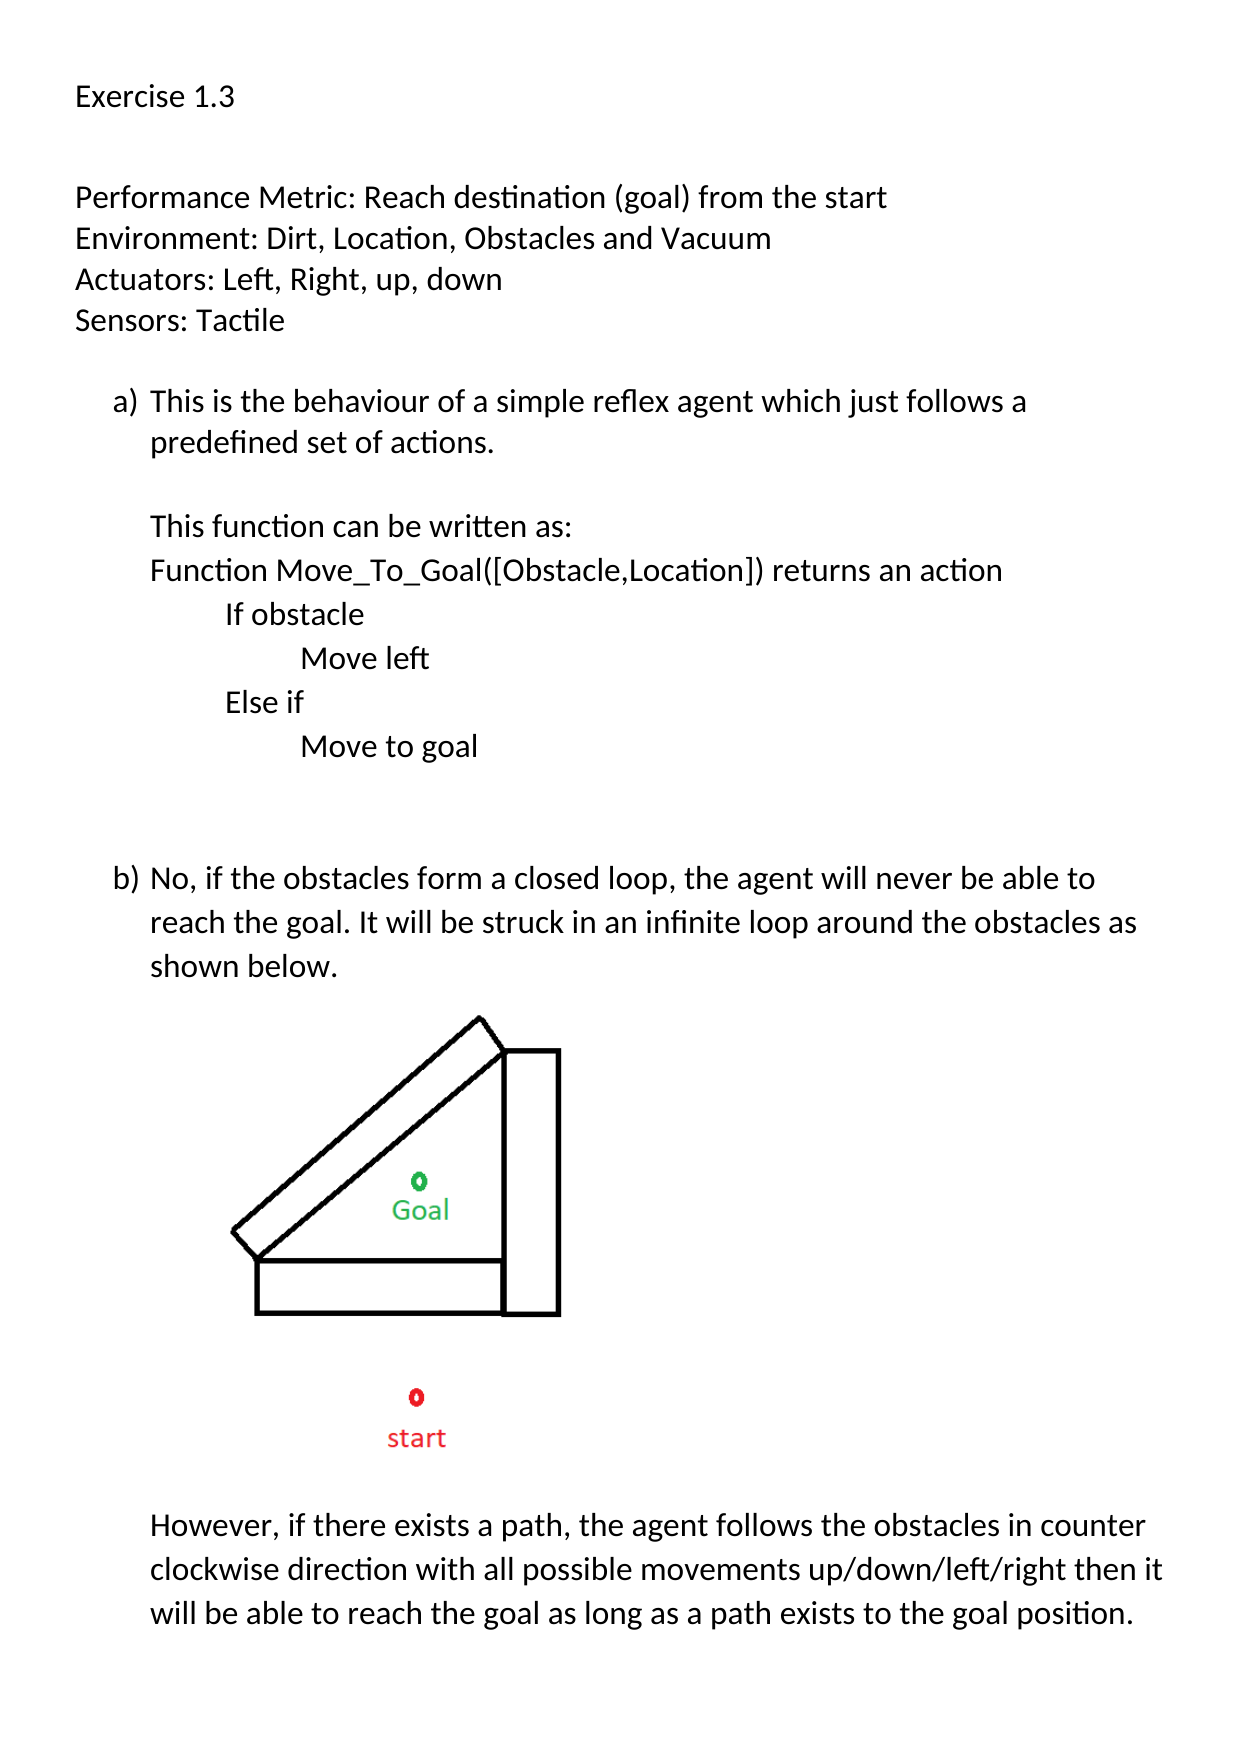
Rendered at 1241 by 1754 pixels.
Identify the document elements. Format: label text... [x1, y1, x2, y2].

list Else if [150, 681, 1165, 722]
text Environment: Dirt, Location, Obstacles and Vacuum [75, 217, 1165, 258]
list However, if there exists a path, the agent follows the obstacles in counter clockwise direction with all possible movements up/down/left/right then it will be able to reach the goal as long as a path exists to the goal position. [150, 1504, 1165, 1633]
list This function can be written as: [150, 505, 1165, 546]
text Exercise 1.3 [75, 75, 1165, 116]
list Move to goal [225, 725, 1165, 766]
list This is the behaviour of a simple reflex agent which just follows a predefined set of actions. [112, 380, 1165, 461]
list No, if the obstacles form a closed loop, the agent will never be able to reach the goal. It will be struck in an infinite loop around the obstacles as shown below. [112, 857, 1165, 986]
list If obstacle [150, 593, 1165, 634]
text Performance Metric: Reach destination (goal) from the start [75, 176, 1165, 217]
text Actuators: Left, Right, up, down [75, 258, 1165, 298]
list Function Move_To_Goal([Obstacle,Location]) returns an action [150, 549, 1165, 590]
text Sensors: Tactile [75, 298, 1165, 339]
list Move left [225, 637, 1165, 678]
